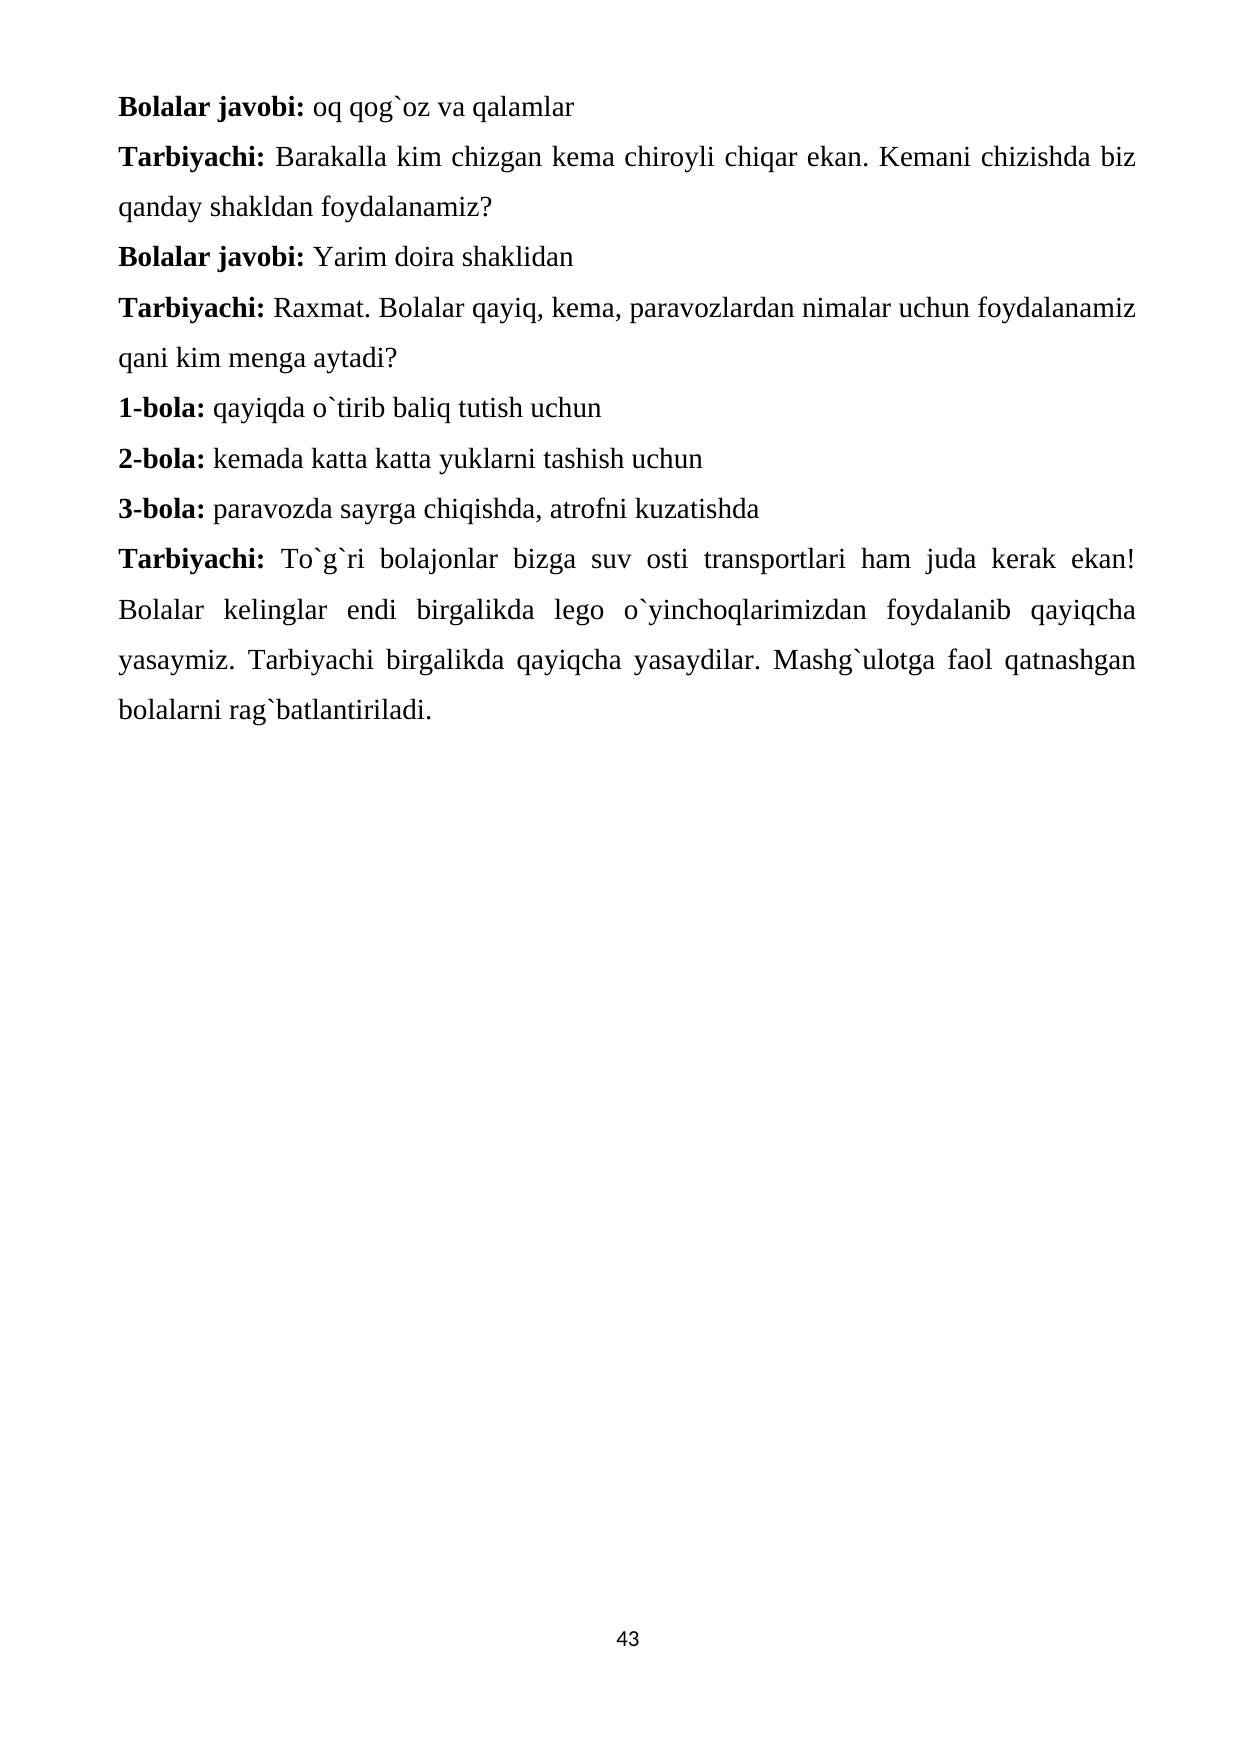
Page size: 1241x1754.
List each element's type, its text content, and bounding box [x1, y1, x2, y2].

text 1-bola: qayiqda o`tirib baliq tutish uchun [118, 391, 1137, 424]
text Tarbiyachi: Barakalla kim chizgan kema chiroyli chiqar ekan. Kemani chizishda biz qanday shakldan foydalanamiz? [118, 139, 1137, 223]
text Bolalar javobi: oq qog`oz va qalamlar [118, 89, 1137, 122]
text Tarbiyachi: To`g`ri bolajonlar bizga suv osti transportlari ham juda kerak ekan! Bolalar kelinglar endi birgalikda lego o`yinchoqlarimizdan foydalanib qayiqcha yasaymiz. Tarbiyachi birgalikda qayiqcha yasaydilar. Mashg`ulotga faol qatnashgan bolalarni rag`batlantiriladi. [118, 541, 1137, 726]
text 2-bola: kemada katta katta yuklarni tashish uchun [118, 441, 1137, 474]
text Tarbiyachi: Raxmat. Bolalar qayiq, kema, paravozlardan nimalar uchun foydalanamiz qani kim menga aytadi? [118, 290, 1137, 374]
text 3-bola: paravozda sayrga chiqishda, atrofni kuzatishda [118, 491, 1137, 525]
text Bolalar javobi: Yarim doira shaklidan [118, 239, 1137, 273]
